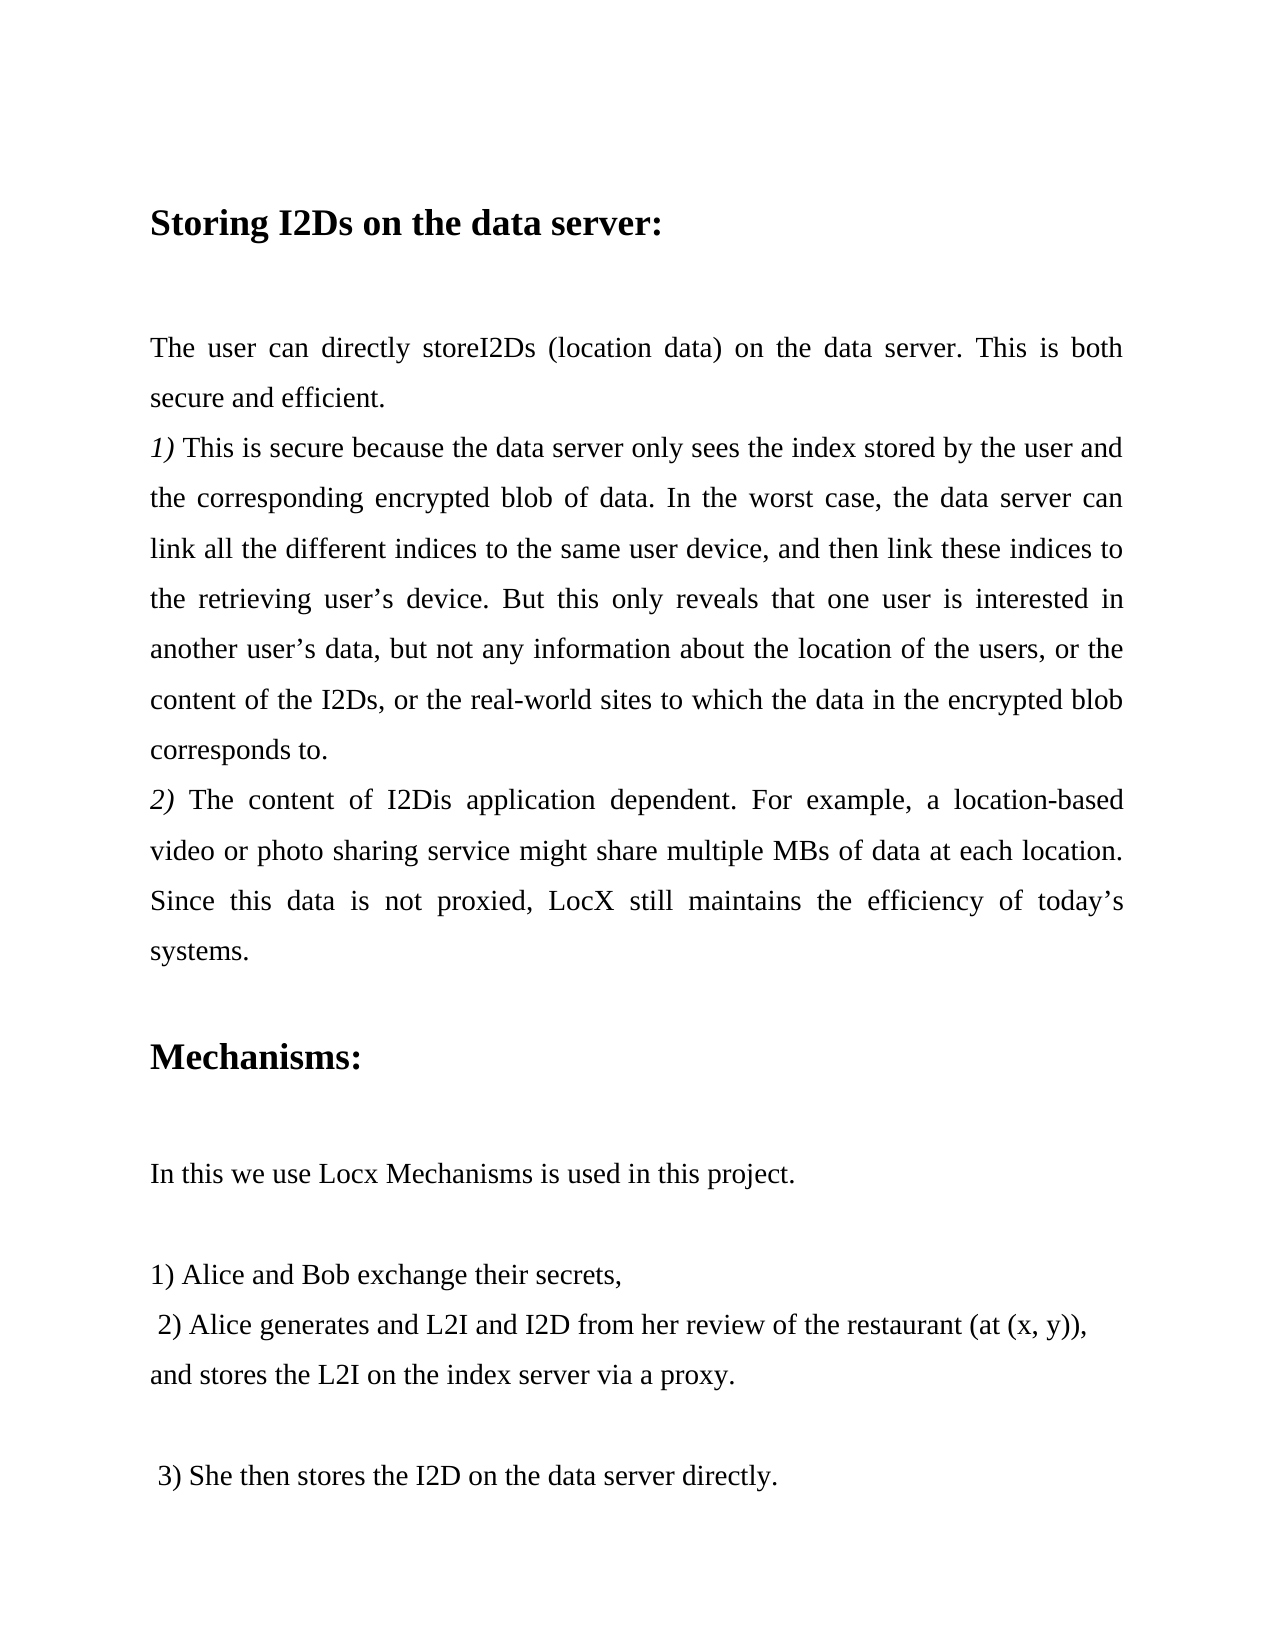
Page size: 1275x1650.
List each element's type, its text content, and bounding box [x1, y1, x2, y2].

text Mechanisms: [150, 1034, 1125, 1077]
text 2) Alice generates and L2I and I2D from her review of the restaurant (at (x, y)), and stores the L2I on the index server via a proxy. [150, 1307, 1125, 1391]
text 1) Alice and Bob exchange their secrets, [150, 1257, 1125, 1290]
text 1) This is secure because the data server only sees the index stored by the user and the corresponding encrypted blob of data. In the worst case, the data server can link all the different indices to the same user device, and then link these indices to the retrieving user’s device. But this only reveals that one user is interested in another user’s data, but not any information about the location of the users, or the content of the I2Ds, or the real-world sites to which the data in the encrypted blob corresponds to. [150, 430, 1125, 766]
text The user can directly storeI2Ds (location data) on the data server. This is both secure and efficient. [150, 330, 1125, 413]
text 2) The content of I2Dis application dependent. For example, a location-based video or photo sharing service might share multiple MBs of data at each location. Since this data is not proxied, LocX still maintains the efficiency of today’s systems. [150, 782, 1125, 967]
text Storing I2Ds on the data server: [150, 200, 1125, 243]
text 3) She then stores the I2D on the data server directly. [150, 1458, 1125, 1492]
text In this we use Locx Mechanisms is used in this project. [150, 1156, 1125, 1190]
